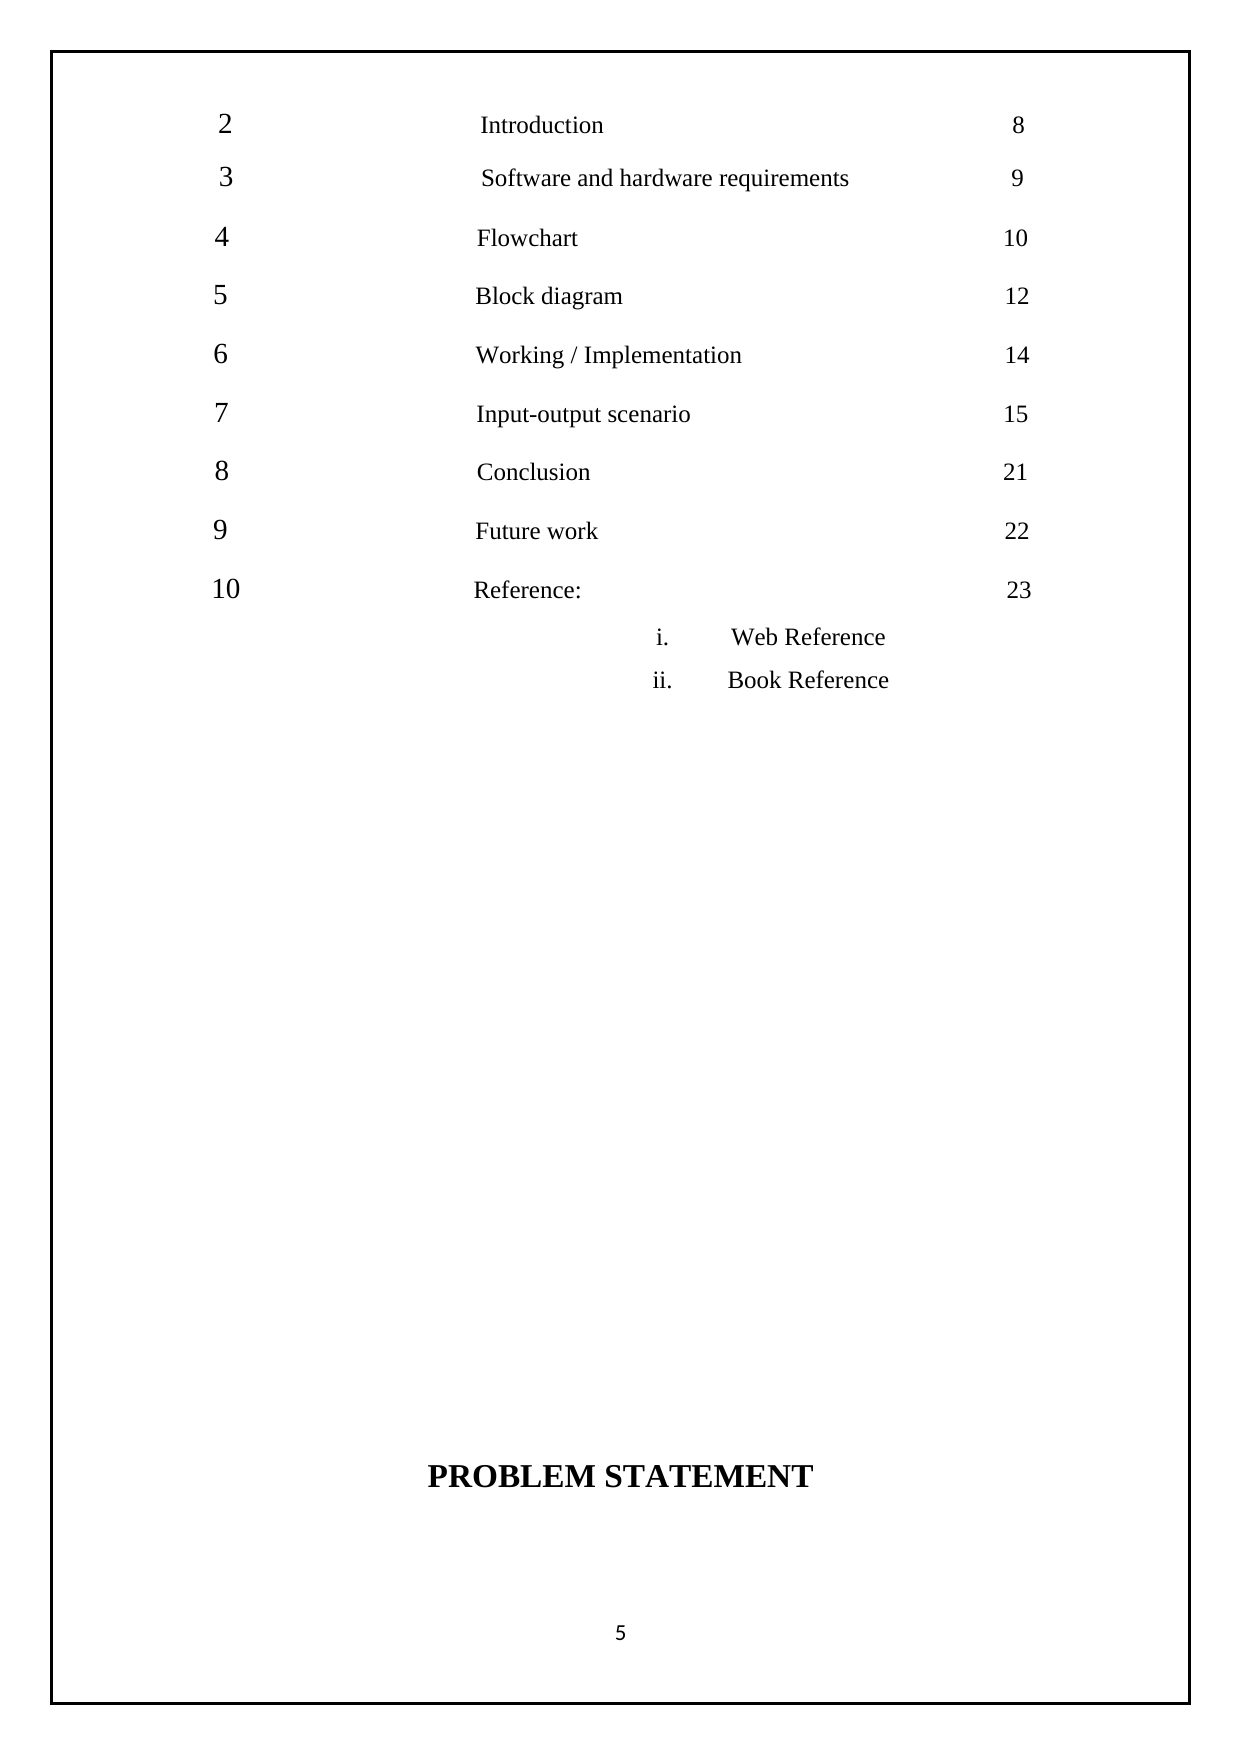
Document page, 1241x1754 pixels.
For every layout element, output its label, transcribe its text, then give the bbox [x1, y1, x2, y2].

list Flowchart 10 [151, 219, 1091, 252]
list Block diagram 12 [151, 277, 1091, 310]
list Future work 22 [151, 512, 1091, 546]
list Working / Implementation 14 [151, 336, 1091, 369]
list Reference: 23 [151, 571, 1091, 605]
list Web Reference [450, 622, 1091, 650]
list Book Reference [450, 665, 1091, 693]
list Input-output scenario 15 [151, 395, 1091, 428]
list Software and hardware requirements 9 [151, 159, 1091, 193]
list Introduction 8 [151, 106, 1091, 139]
list Conclusion 21 [151, 453, 1091, 487]
text PROBLEM STATEMENT [150, 1456, 1091, 1494]
